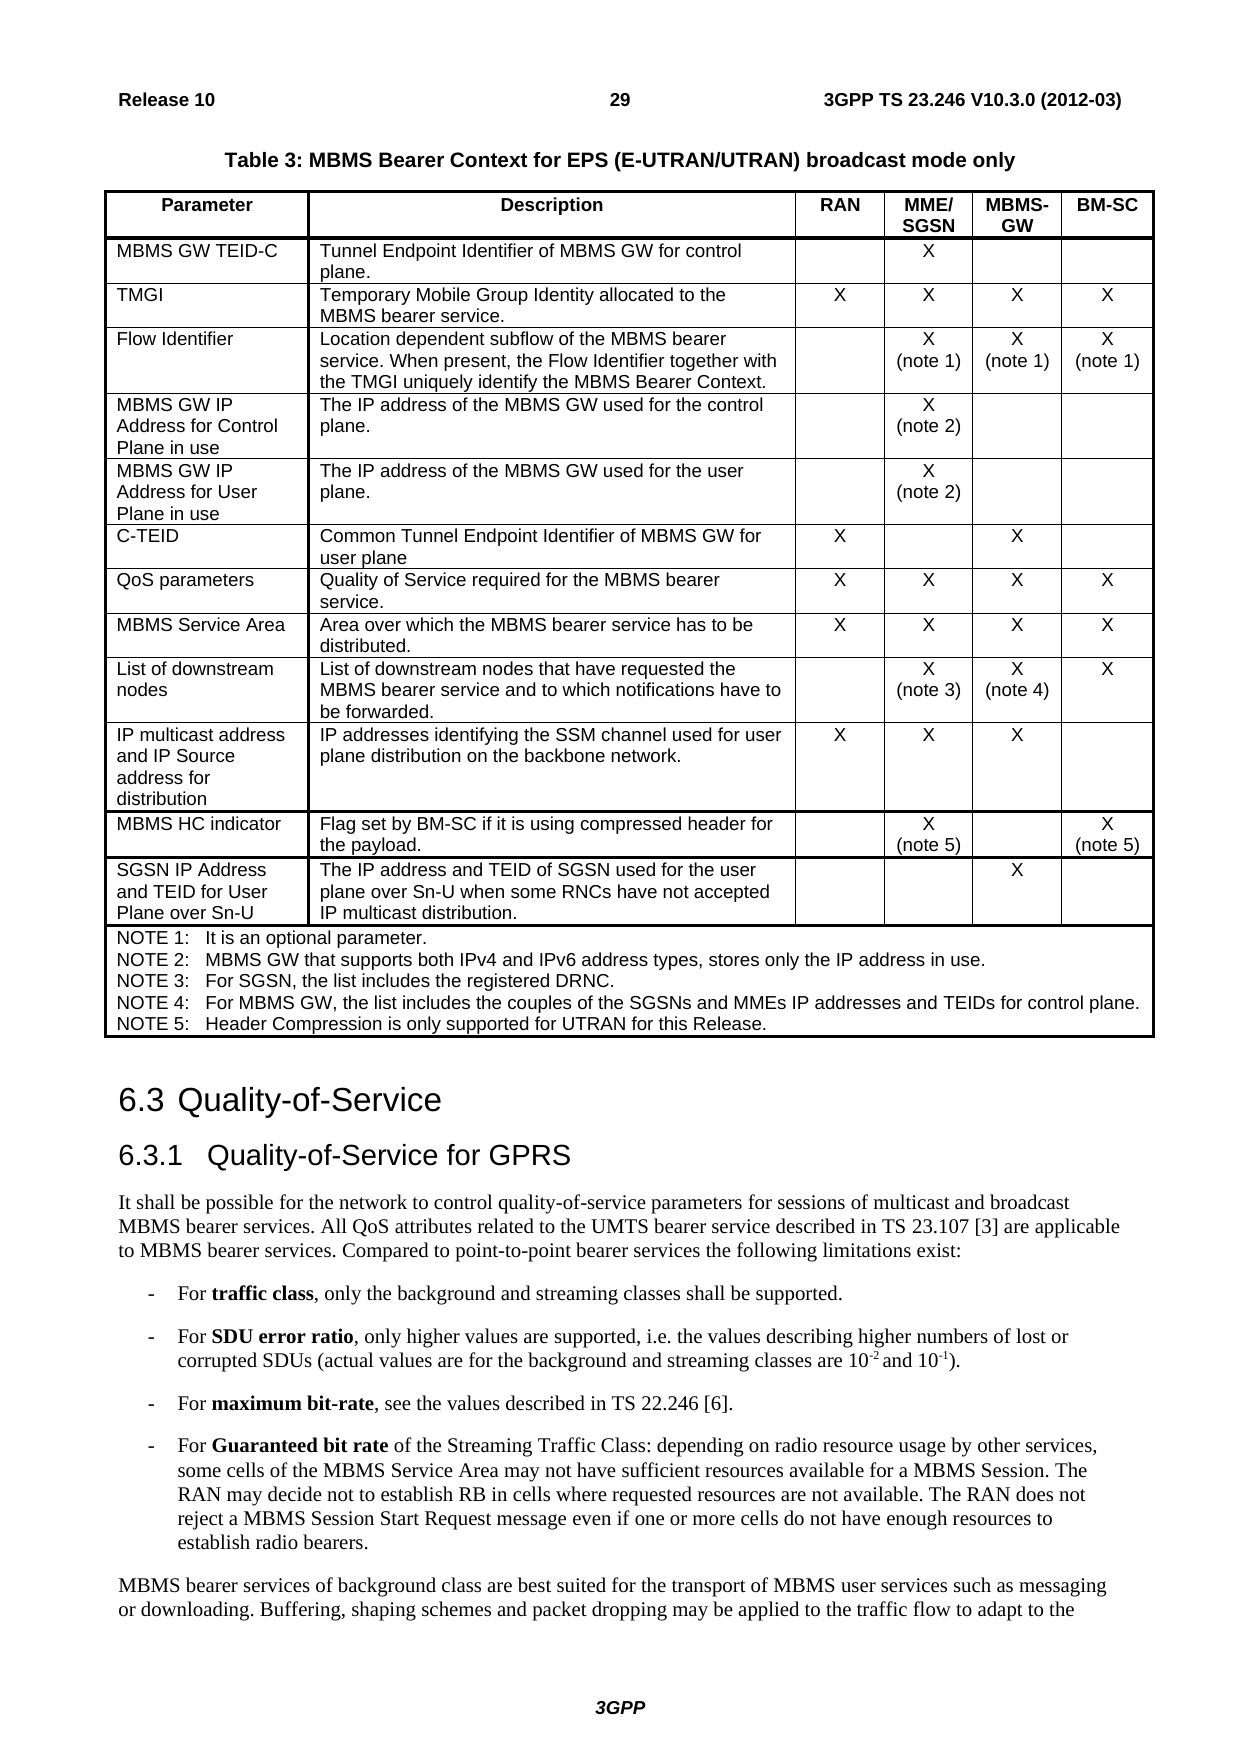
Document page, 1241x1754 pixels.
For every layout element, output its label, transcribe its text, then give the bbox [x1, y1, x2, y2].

table_cell X [973, 569, 1061, 612]
table_cell X [885, 284, 972, 327]
table_cell X [1062, 658, 1152, 722]
table_cell [796, 394, 884, 458]
text Table 3: MBMS Bearer Context for EPS (E-UTRAN/UTRAN) broadcast mode only [118, 147, 1122, 171]
table_cell The IP address of the MBMS GW used for the user plane. [310, 459, 795, 524]
table_cell MBMS GW IP Address for Control Plane in use [107, 394, 307, 458]
table_header RAN [796, 193, 884, 236]
table_cell X [973, 284, 1061, 327]
text - For Guaranteed bit rate of the Streaming Traffic Class: depending on radio resource usage by other services, some cells of the MBMS Service Area may not have sufficient resources available for a MBMS Session. The RAN may decide not to establish RB in cells where requested resources are not available. The RAN does not reject a MBMS Session Start Request message even if one or more cells do not have enough resources to establish radio bearers. [148, 1433, 1122, 1554]
table_cell X [973, 723, 1061, 809]
text It shall be possible for the network to control quality-of-service parameters for sessions of multicast and broadcast MBMS bearer services. All QoS attributes related to the UMTS bearer service described in TS 23.107 [3] are applicable to MBMS bearer services. Compared to point-to-point bearer services the following limitations exist: [118, 1190, 1122, 1262]
table_cell NOTE 1: It is an optional parameter. NOTE 2: MBMS GW that supports both IPv4 and IPv6 address types, stores only the IP address in use. NOTE 3: For SGSN, the list includes the registered DRNC. NOTE 4: For MBMS GW, the list includes the couples of the SGSNs and MMEs IP addresses and TEIDs for control plane. NOTE 5: Header Compression is only supported for UTRAN for this Release. [107, 927, 1152, 1034]
table_cell X [796, 569, 884, 612]
table_cell X (note 1) [1062, 328, 1152, 393]
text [118, 1572, 1122, 1621]
table_cell X (note 4) [973, 658, 1061, 722]
table_cell [796, 459, 884, 524]
table_cell X (note 5) [1062, 813, 1152, 856]
table_cell [1062, 459, 1152, 524]
table_cell [1062, 859, 1152, 924]
table_cell X (note 2) [885, 394, 972, 458]
table_cell The IP address of the MBMS GW used for the control plane. [310, 394, 795, 458]
table_cell Area over which the MBMS bearer service has to be distributed. [310, 614, 795, 657]
table_cell Quality of Service required for the MBMS bearer service. [310, 569, 795, 612]
table_cell [1062, 394, 1152, 458]
text - For maximum bit-rate, see the values described in TS 22.246 [6]. [148, 1391, 1122, 1415]
table_cell X (note 1) [885, 328, 972, 393]
table_header MME/ SGSN [885, 193, 972, 236]
text - For traffic class, only the background and streaming classes shall be supported. [148, 1281, 1122, 1305]
table_cell X [1062, 569, 1152, 612]
table_cell Flow Identifier [107, 328, 307, 393]
table_cell [973, 459, 1061, 524]
table_cell [885, 859, 972, 924]
table_cell MBMS HC indicator [107, 813, 307, 856]
table_cell X [885, 614, 972, 657]
subtitle 6.3.1 Quality-of-Service for GPRS [118, 1138, 1122, 1171]
table_cell Flag set by BM-SC if it is using compressed header for the payload. [310, 813, 795, 856]
table_cell [796, 859, 884, 924]
table_cell [796, 658, 884, 722]
table_cell Location dependent subflow of the MBMS bearer service. When present, the Flow Identifier together with the TMGI uniquely identify the MBMS Bearer Context. [310, 328, 795, 393]
table_header MBMS-GW [973, 193, 1061, 236]
subtitle 6.3 Quality-of-Service [118, 1081, 1122, 1119]
table_cell TMGI [107, 284, 307, 327]
text - For SDU error ratio, only higher values are supported, i.e. the values describing higher numbers of lost or corrupted SDUs (actual values are for the background and streaming classes are 10-2 and 10-1). [148, 1324, 1122, 1372]
table_cell [973, 240, 1061, 283]
table_cell X [885, 240, 972, 283]
table_cell [1062, 525, 1152, 568]
table_cell C-TEID [107, 525, 307, 568]
table_cell X (note 1) [973, 328, 1061, 393]
table_cell List of downstream nodes [107, 658, 307, 722]
table_cell X [885, 723, 972, 809]
table_cell X [1062, 614, 1152, 657]
table_header Description [310, 193, 795, 236]
table_cell The IP address and TEID of SGSN used for the user plane over Sn-U when some RNCs have not accepted IP multicast distribution. [310, 859, 795, 924]
table_cell [973, 813, 1061, 856]
table_cell X (note 3) [885, 658, 972, 722]
table_cell X [973, 614, 1061, 657]
table_cell IP multicast address and IP Source address for distribution [107, 723, 307, 809]
table_cell [796, 328, 884, 393]
table_cell MBMS GW IP Address for User Plane in use [107, 459, 307, 524]
table_cell Tunnel Endpoint Identifier of MBMS GW for control plane. [310, 240, 795, 283]
table_cell [885, 525, 972, 568]
table_cell IP addresses identifying the SSM channel used for user plane distribution on the backbone network. [310, 723, 795, 809]
table_cell X [1062, 284, 1152, 327]
table_cell SGSN IP Address and TEID for User Plane over Sn-U [107, 859, 307, 924]
table_cell X (note 2) [885, 459, 972, 524]
table_cell X [796, 614, 884, 657]
table_cell X [796, 525, 884, 568]
table_cell List of downstream nodes that have requested the MBMS bearer service and to which notifications have to be forwarded. [310, 658, 795, 722]
table_cell QoS parameters [107, 569, 307, 612]
table_cell X [885, 569, 972, 612]
table_cell X [796, 723, 884, 809]
table_cell [1062, 240, 1152, 283]
table_cell MBMS GW TEID-C [107, 240, 307, 283]
table_cell X [973, 859, 1061, 924]
table_cell [1062, 723, 1152, 809]
table_cell Common Tunnel Endpoint Identifier of MBMS GW for user plane [310, 525, 795, 568]
table_cell [973, 394, 1061, 458]
table_cell Temporary Mobile Group Identity allocated to the MBMS bearer service. [310, 284, 795, 327]
table_cell X [973, 525, 1061, 568]
table_header BM-SC [1062, 193, 1152, 236]
table_cell MBMS Service Area [107, 614, 307, 657]
table_cell [796, 813, 884, 856]
table_cell [796, 240, 884, 283]
table_cell X [796, 284, 884, 327]
table_header Parameter [107, 193, 307, 236]
table_cell X (note 5) [885, 813, 972, 856]
